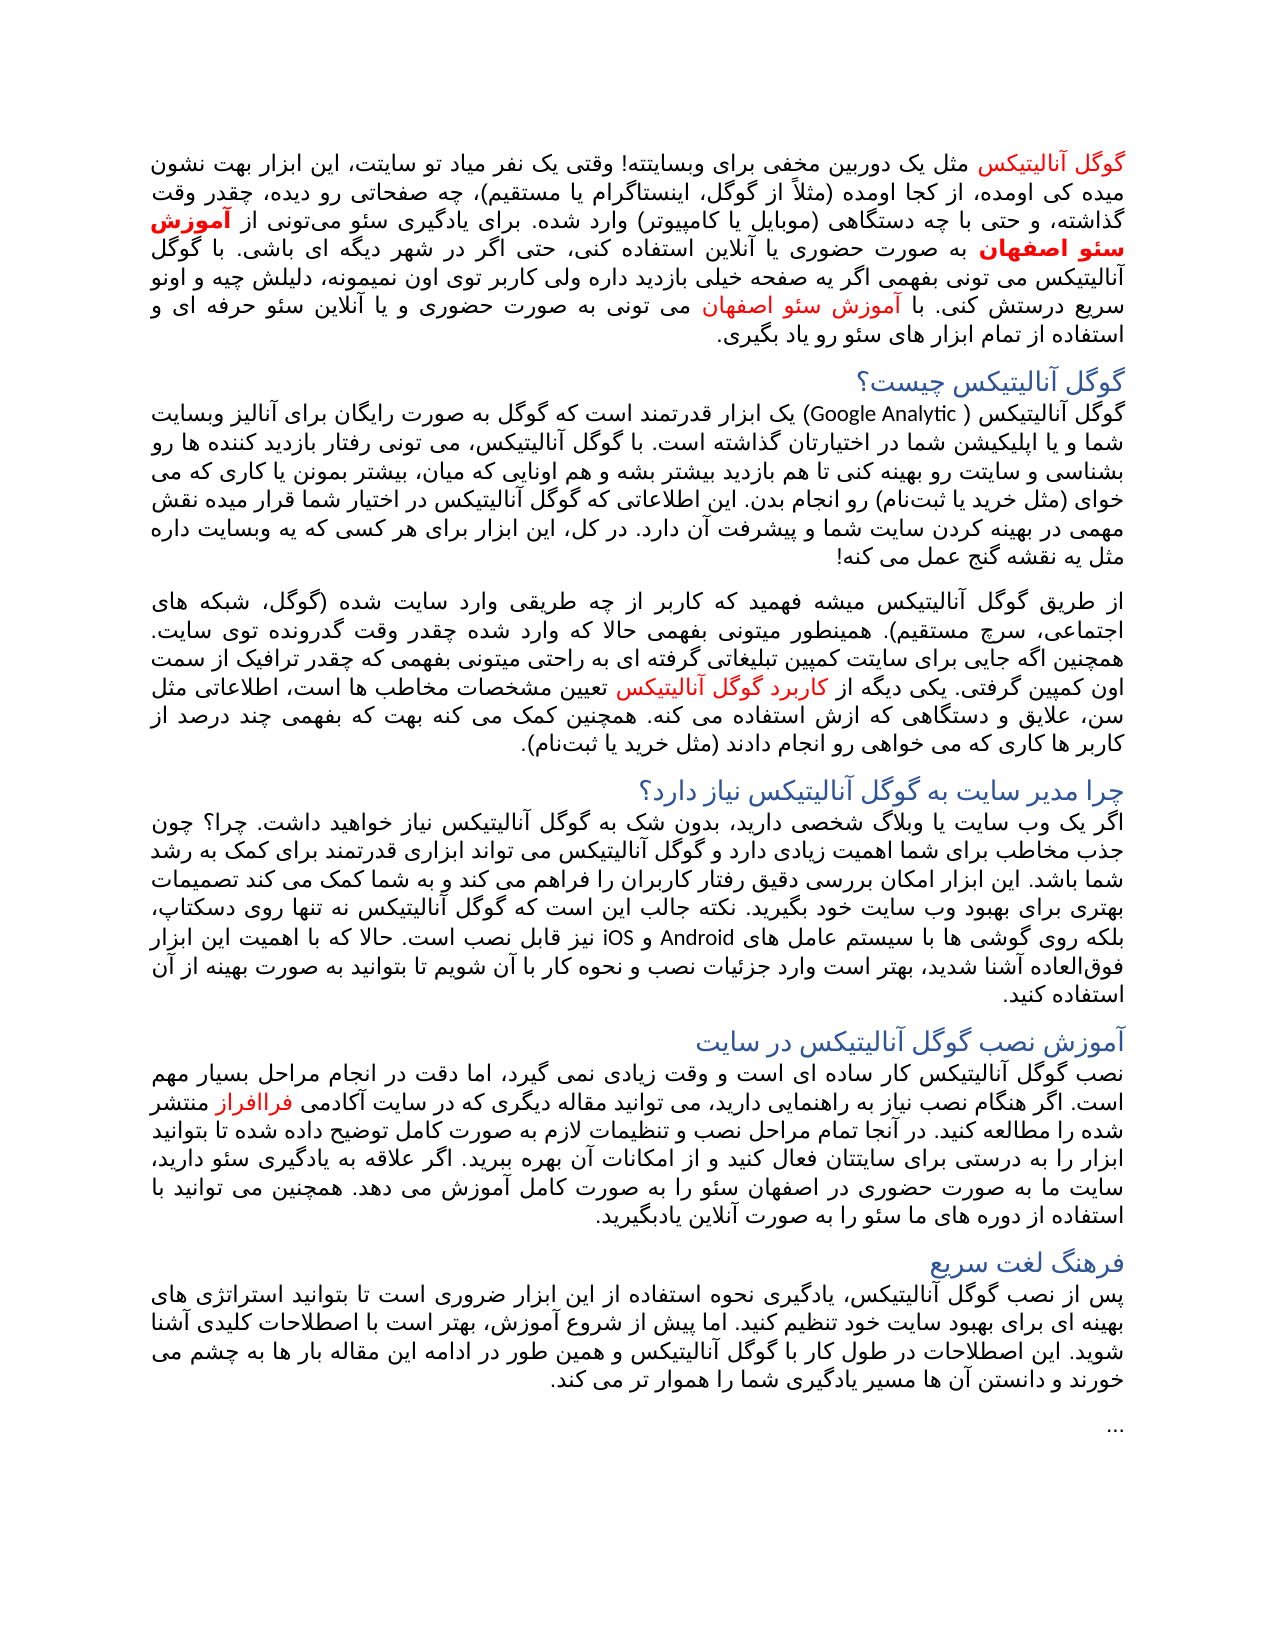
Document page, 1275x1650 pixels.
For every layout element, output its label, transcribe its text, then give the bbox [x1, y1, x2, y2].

text پس از نصب گوگل آنالیتیکس، یادگیری نحوه استفاده از این ابزار ضروری است تا بتوانید استراتژی‌ های بهینه‌ ای برای بهبود سایت خود تنظیم کنید. اما پیش از شروع آموزش، بهتر است با اصطلاحات کلیدی آشنا شوید. این اصطلاحات در طول کار با گوگل آنالیتیکس و همین‌ طور در ادامه این مقاله بار ها به چشم می‌ خورند و دانستن آن ‌ها مسیر یادگیری شما را هموار تر می ‌کند. [150, 1281, 1125, 1392]
text گوگل آنالیتیکس ( Google Analytic) یک ابزار قدرتمند است که گوگل به صورت رایگان برای آنالیز وبسایت شما و یا اپلیکیشن شما در اختیارتان گذاشته است. با گوگل آنالیتیکس، می‌ تونی رفتار بازدید کننده‌ ها رو بشناسی و سایتت رو بهینه کنی تا هم بازدید بیشتر بشه و هم اونایی که میان، بیشتر بمونن یا کاری که می‌ خوای (مثل خرید یا ثبت‌نام) رو انجام بدن. این اطلاعاتی که گوگل آنالیتیکس در اختیار شما قرار میده نقش مهمی در بهینه کردن سایت شما و پیشرفت آن دارد. در کل، این ابزار برای هر کسی که یه وبسایت داره مثل یه نقشه گنج عمل می‌ کنه! [150, 399, 1125, 569]
subtitle گوگل آنالیتیکس چیست؟ [150, 366, 1125, 397]
text ... [150, 1411, 1125, 1438]
text اگر یک وب‌ سایت یا وبلاگ شخصی دارید، بدون شک به گوگل آنالیتیکس نیاز خواهید داشت. چرا؟ چون جذب مخاطب برای شما اهمیت زیادی دارد و گوگل آنالیتیکس می‌ تواند ابزاری قدرتمند برای کمک به رشد شما باشد. این ابزار امکان بررسی دقیق رفتار کاربران را فراهم می ‌کند و به شما کمک می‌ کند تصمیمات بهتری برای بهبود وب ‌سایت خود بگیرید. نکته جالب این است که گوگل آنالیتیکس نه ‌تنها روی دسکتاپ، بلکه روی گوشی ‌ها با سیستم ‌عامل ‌های Android و iOS نیز قابل نصب است. حالا که با اهمیت این ابزار فوق‌العاده آشنا شدید، بهتر است وارد جزئیات نصب و نحوه کار با آن شویم تا بتوانید به ‌صورت بهینه از آن استفاده کنید. [150, 809, 1125, 1008]
subtitle فرهنگ لغت سریع [150, 1247, 1125, 1278]
subtitle چرا مدیر سایت به گوگل آنالیتیکس نیاز دارد؟ [150, 776, 1125, 807]
text نصب گوگل آنالیتیکس کار ساده‌ ای است و وقت زیادی نمی‌ گیرد، اما دقت در انجام مراحل بسیار مهم است. اگر هنگام نصب نیاز به راهنمایی دارید، می ‌توانید مقاله دیگری که در سایت آکادمی فراافراز منتشر شده را مطالعه کنید. در آنجا تمام مراحل نصب و تنظیمات لازم به‌ صورت کامل توضیح داده شده تا بتوانید ابزار را به ‌درستی برای سایتتان فعال کنید و از امکانات آن بهره ببرید. اگر علاقه به یادگیری سئو دارید، سایت ما به صورت حضوری در اصفهان سئو را به صورت کامل آموزش می دهد. همچنین می توانید با استفاده از دوره های ما سئو را به صورت آنلاین یادبگیرید. [150, 1060, 1125, 1228]
text گوگل آنالیتیکس مثل یک دوربین مخفی برای وبسایتته! وقتی یک نفر میاد تو سایتت، این ابزار بهت نشون میده کی اومده، از کجا اومده (مثلاً از گوگل، اینستاگرام یا مستقیم)، چه صفحاتی رو دیده، چقدر وقت گذاشته، و حتی با چه دستگاهی (موبایل یا کامپیوتر) وارد شده. برای یادگیری سئو می‌تونی از آموزش سئو اصفهان به صورت حضوری یا آنلاین استفاده کنی، حتی اگر در شهر دیگه ‌ای باشی. با گوگل آنالیتیکس می تونی بفهمی اگر یه صفحه خیلی بازدید داره ولی کاربر توی اون نمیمونه، دلیلش چیه و اونو سریع درستش کنی. با آموزش سئو اصفهان می تونی به صورت حضوری و یا آنلاین سئو حرفه ای و استفاده از تمام ابزار های سئو رو یاد بگیری. [150, 150, 1125, 347]
text از طریق گوگل آنالیتیکس میشه فهمید که کاربر از چه طریقی وارد سایت شده (گوگل، شبکه های اجتماعی، سرچ مستقیم). همینطور میتونی بفهمی حالا که وارد شده چقدر وقت گدرونده توی سایت. همچنین اگه جایی برای سایتت کمپین تبلیغاتی گرفته ای به راحتی میتونی بفهمی که چقدر ترافیک از سمت اون کمپین گرفتی. یکی دیگه از کاربرد گوگل آنالیتیکس تعیین مشخصات مخاطب ها است، اطلاعاتی مثل سن، علایق و دستگاهی که ازش استفاده می کنه. همچنین کمک می کنه بهت که بفهمی چند درصد از کاربر ها کاری که می خواهی رو انجام دادند (مثل خرید یا ثبت‌نام). [150, 588, 1125, 757]
subtitle آموزش نصب گوگل آنالیتیکس در سایت [150, 1026, 1125, 1058]
